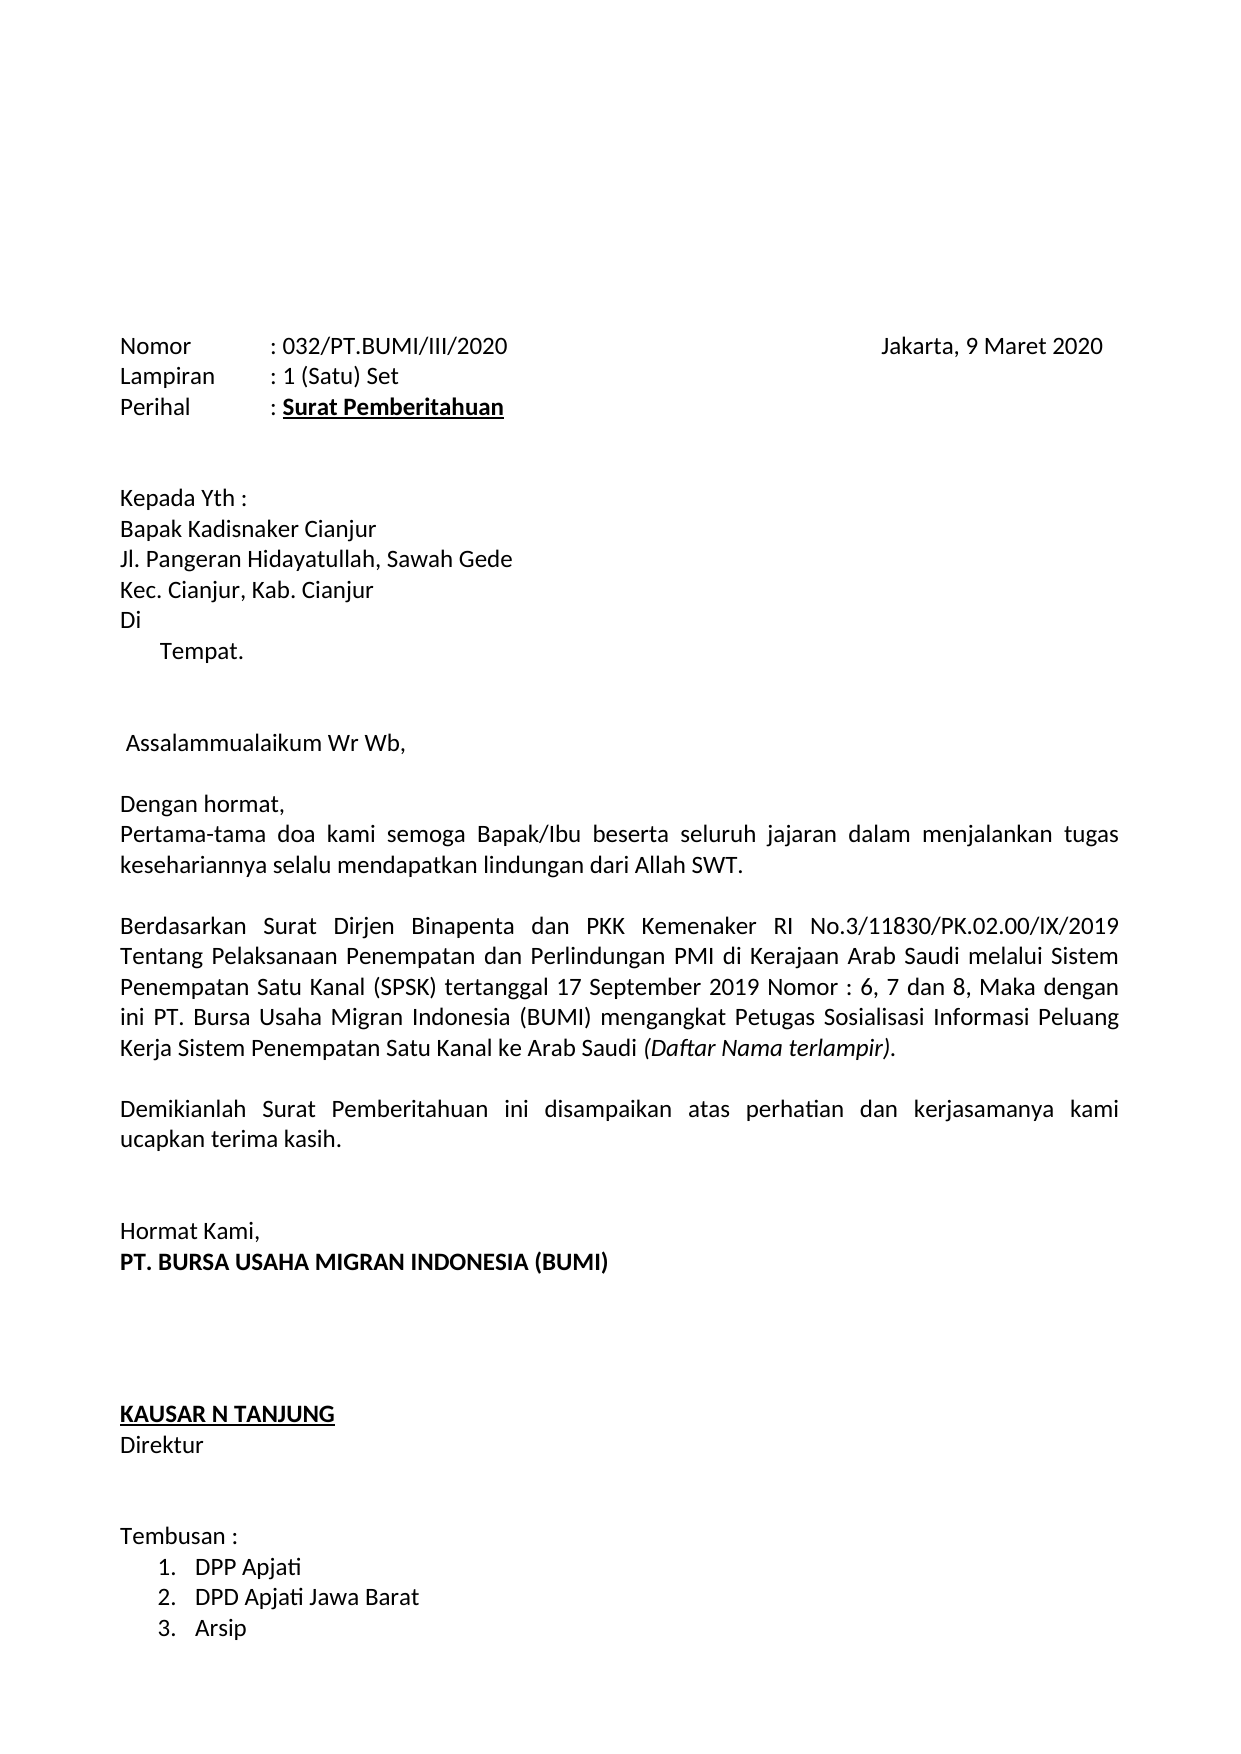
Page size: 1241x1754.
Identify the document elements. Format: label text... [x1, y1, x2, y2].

text Tembusan : [120, 1520, 1120, 1551]
text KAUSAR N TANJUNG [120, 1398, 1120, 1429]
text Direktur [120, 1429, 1120, 1459]
text Tempat. [120, 635, 1120, 666]
text Jl. Pangeran Hidayatullah, Sawah Gede [120, 544, 1120, 574]
text Bapak Kadisnaker Cianjur [120, 513, 1120, 544]
text Kec. Cianjur, Kab. Cianjur [120, 574, 1120, 605]
text Pertama-tama doa kami semoga Bapak/Ibu beserta seluruh jajaran dalam menjalankan tugas kesehariannya selalu mendapatkan lindungan dari Allah SWT. [120, 818, 1120, 879]
text Berdasarkan Surat Dirjen Binapenta dan PKK Kemenaker RI No.3/11830/PK.02.00/IX/2019 Tentang Pelaksanaan Penempatan dan Perlindungan PMI di Kerajaan Arab Saudi melalui Sistem Penempatan Satu Kanal (SPSK) tertanggal 17 September 2019 Nomor : 6, 7 dan 8, Maka dengan ini PT. Bursa Usaha Migran Indonesia (BUMI) mengangkat Petugas Sosialisasi Informasi Peluang Kerja Sistem Penempatan Satu Kanal ke Arab Saudi (Daftar Nama terlampir). [120, 910, 1120, 1062]
text Dengan hormat, [120, 788, 1120, 818]
text Kepada Yth : [120, 483, 1120, 513]
text Demikianlah Surat Pemberitahuan ini disampaikan atas perhatian dan kerjasamanya kami ucapkan terima kasih. [120, 1093, 1120, 1154]
text Lampiran : 1 (Satu) Set [120, 361, 1120, 391]
text Perihal : Surat Pemberitahuan [120, 391, 1120, 422]
list DPD Apjati Jawa Barat [157, 1581, 1120, 1612]
list Arsip [157, 1612, 1120, 1642]
list DPP Apjati [157, 1551, 1120, 1581]
text Assalammualaikum Wr Wb, [120, 727, 1120, 757]
text Di [120, 605, 1120, 635]
text Nomor : 032/PT.BUMI/III/2020 Jakarta, 9 Maret 2020 [120, 330, 1120, 361]
text PT. BURSA USAHA MIGRAN INDONESIA (BUMI) [120, 1246, 1120, 1276]
text Hormat Kami, [120, 1215, 1120, 1246]
